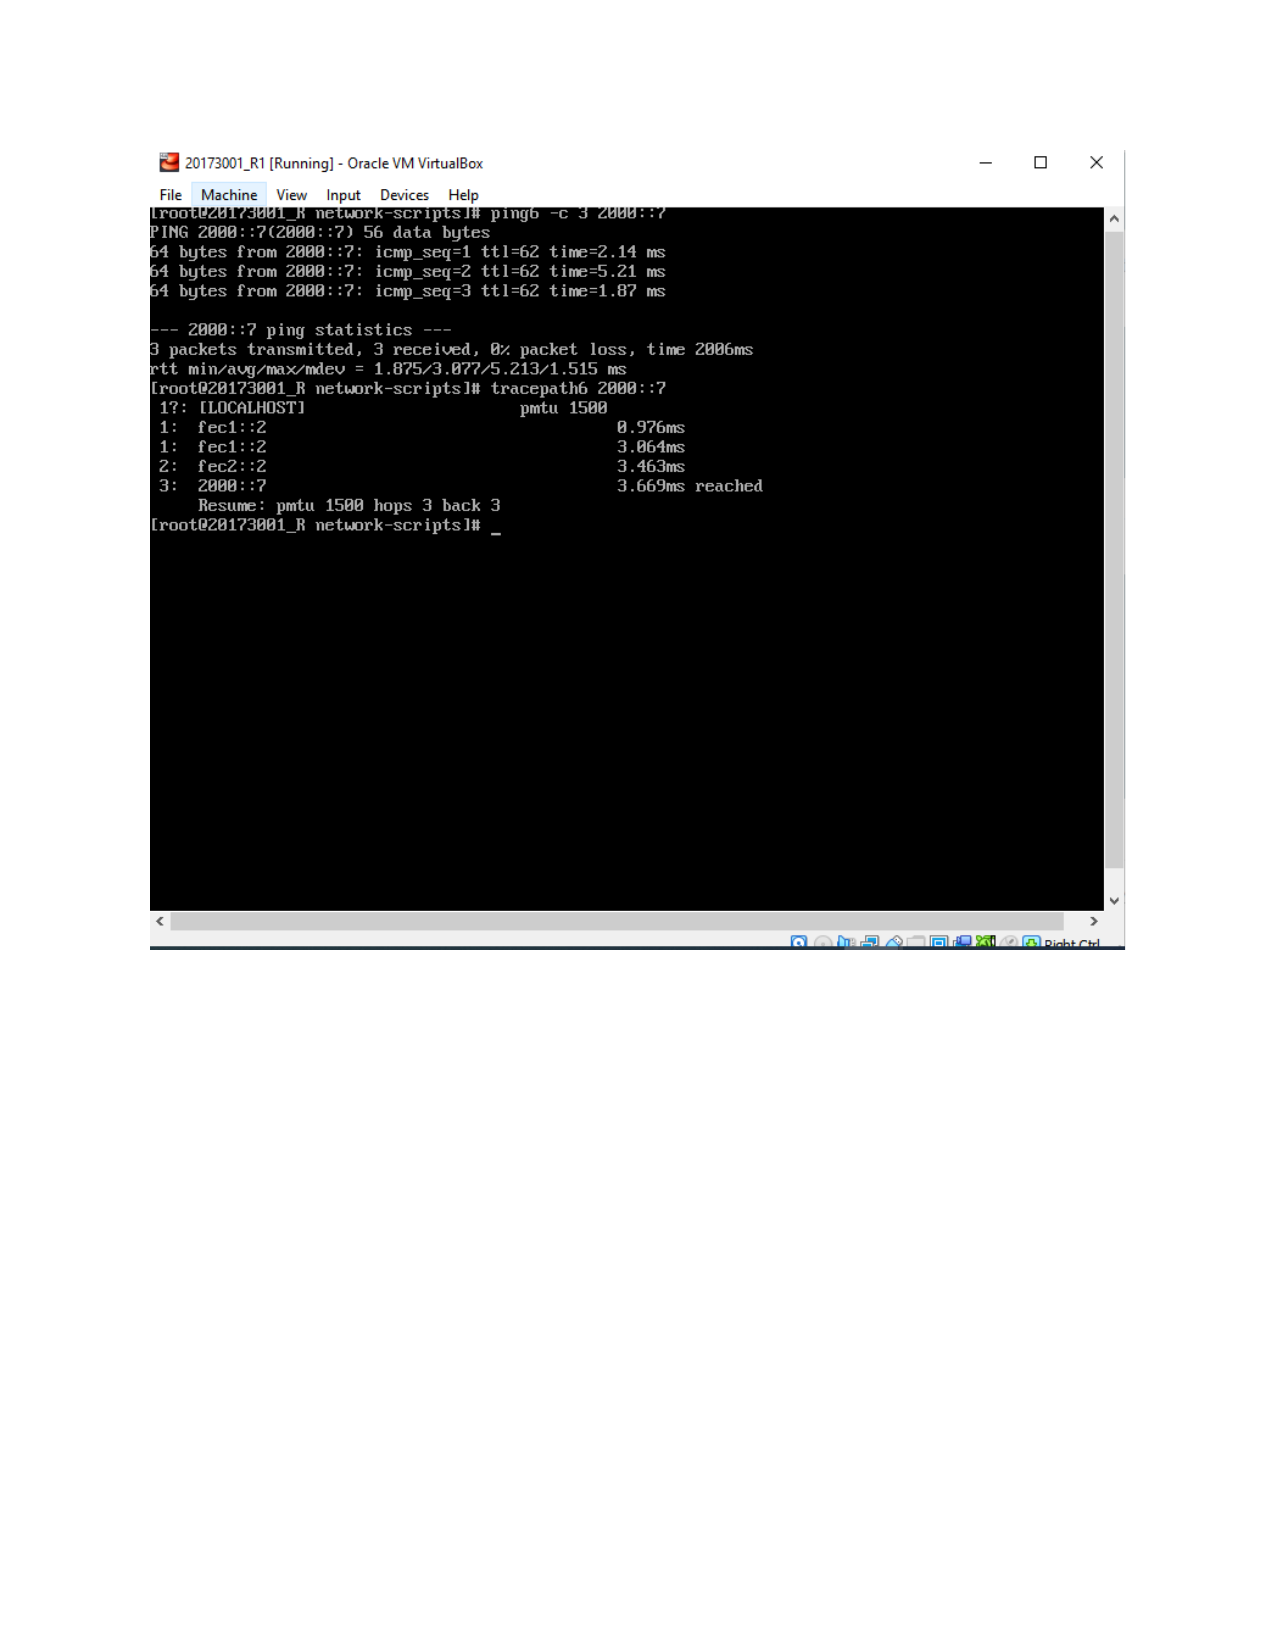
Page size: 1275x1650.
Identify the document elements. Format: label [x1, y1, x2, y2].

picture [150, 150, 1125, 950]
